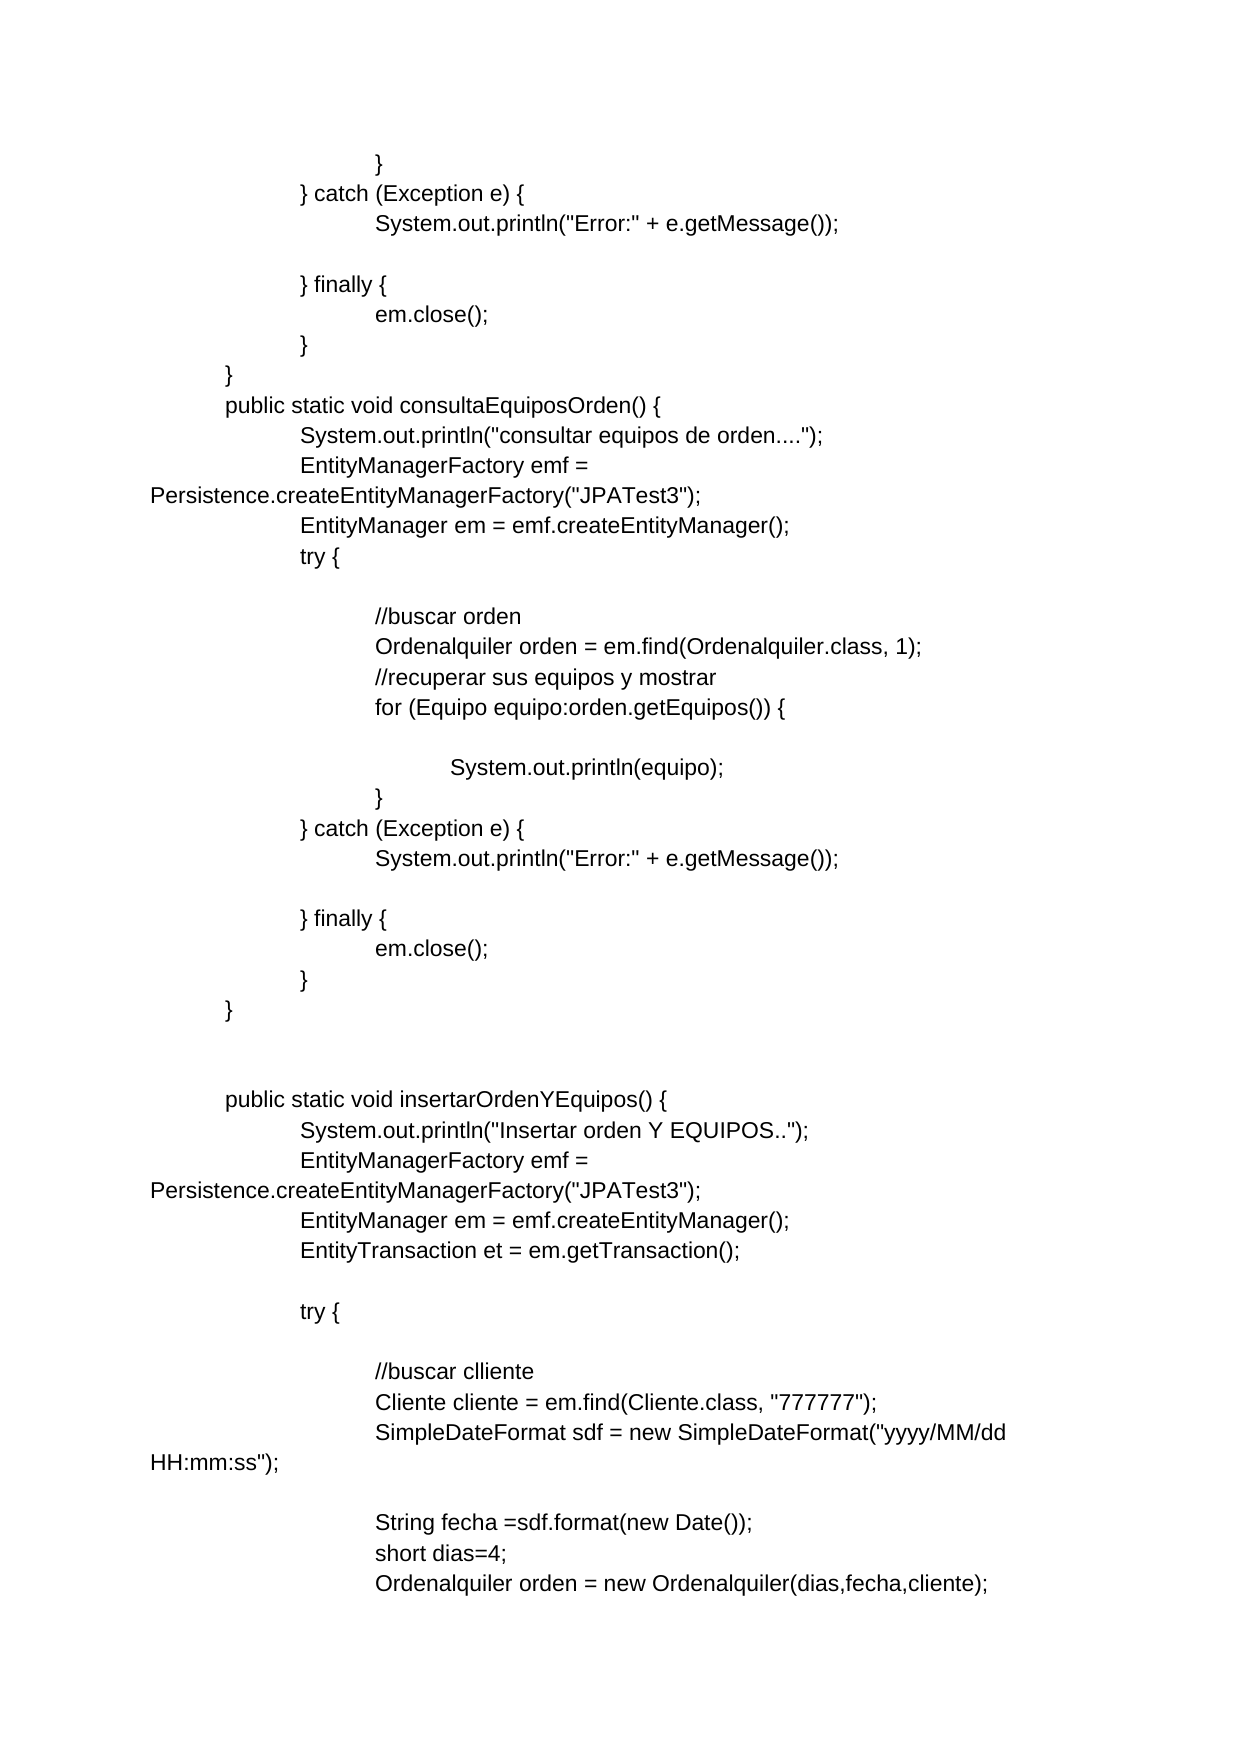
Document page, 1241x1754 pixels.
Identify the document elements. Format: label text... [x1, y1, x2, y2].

text em.close(); [150, 935, 1090, 962]
text } [150, 784, 1090, 811]
text Ordenalquiler orden = em.find(Ordenalquiler.class, 1); [150, 633, 1090, 660]
text System.out.println("Insertar orden Y EQUIPOS.."); [150, 1117, 1090, 1143]
text } catch (Exception e) { [150, 180, 1090, 207]
text //buscar clliente [150, 1358, 1090, 1385]
text } [150, 331, 1090, 358]
text System.out.println("Error:" + e.getMessage()); [150, 845, 1090, 871]
text EntityManagerFactory emf = Persistence.createEntityManagerFactory("JPATest3"); [150, 1147, 1090, 1203]
text SimpleDateFormat sdf = new SimpleDateFormat("yyyy/MM/dd HH:mm:ss"); [150, 1419, 1090, 1475]
text try { [150, 543, 1090, 569]
text System.out.println(equipo); [150, 754, 1090, 781]
text } finally { [150, 905, 1090, 932]
text for (Equipo equipo:orden.getEquipos()) { [150, 694, 1090, 720]
text EntityTransaction et = em.getTransaction(); [150, 1237, 1090, 1264]
text short dias=4; [150, 1539, 1090, 1566]
text EntityManagerFactory emf = Persistence.createEntityManagerFactory("JPATest3"); [150, 452, 1090, 509]
text public static void consultaEquiposOrden() { [150, 392, 1090, 418]
text em.close(); [150, 301, 1090, 327]
text System.out.println("Error:" + e.getMessage()); [150, 210, 1090, 237]
text try { [150, 1298, 1090, 1324]
text System.out.println("consultar equipos de orden...."); [150, 422, 1090, 448]
text } [150, 150, 1090, 176]
text String fecha =sdf.format(new Date()); [150, 1509, 1090, 1536]
text } [150, 996, 1090, 1022]
text public static void insertarOrdenYEquipos() { [150, 1086, 1090, 1113]
text Ordenalquiler orden = new Ordenalquiler(dias,fecha,cliente); [150, 1570, 1090, 1596]
text Cliente cliente = em.find(Cliente.class, "777777"); [150, 1388, 1090, 1415]
text } finally { [150, 271, 1090, 297]
text } [150, 361, 1090, 388]
text EntityManager em = emf.createEntityManager(); [150, 1207, 1090, 1234]
text } catch (Exception e) { [150, 814, 1090, 841]
text } [150, 966, 1090, 992]
text //buscar orden [150, 603, 1090, 629]
text //recuperar sus equipos y mostrar [150, 663, 1090, 690]
text EntityManager em = emf.createEntityManager(); [150, 512, 1090, 539]
